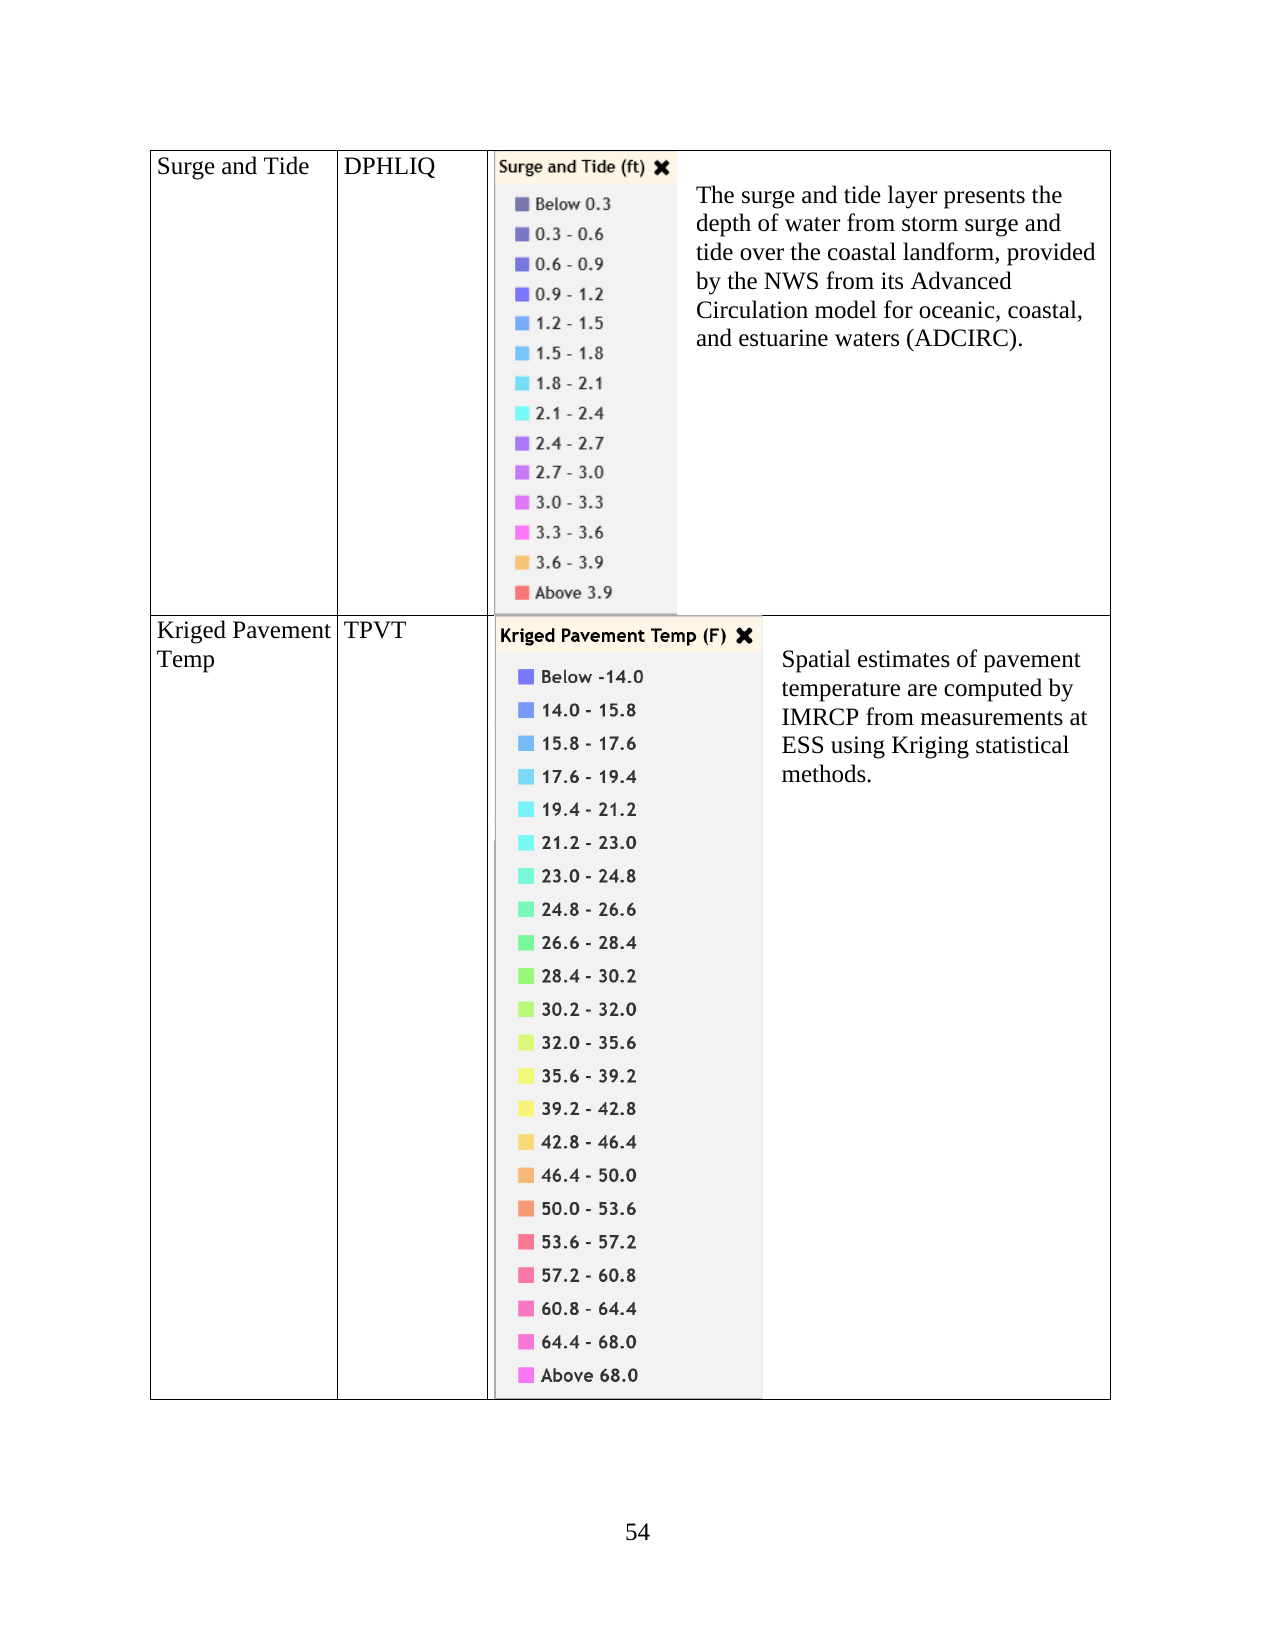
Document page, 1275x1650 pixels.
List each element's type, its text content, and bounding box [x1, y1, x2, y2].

table_cell DPHLIQ [338, 151, 487, 614]
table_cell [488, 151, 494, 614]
picture [494, 151, 763, 1399]
table_cell Spatial estimates of pavement temperature are computed by IMRCP from measurements at ESS using Kriging statistical methods. [763, 616, 1110, 1399]
table_cell TPVT [338, 616, 487, 1399]
table_cell Surge and Tide [151, 151, 337, 614]
table_cell The surge and tide layer presents the depth of water from storm surge and tide over the coastal landform, provided by the NWS from its Advanced Circulation model for oceanic, coastal, and estuarine waters (ADCIRC). [678, 151, 1110, 614]
table_cell Kriged Pavement Temp [151, 616, 337, 1399]
